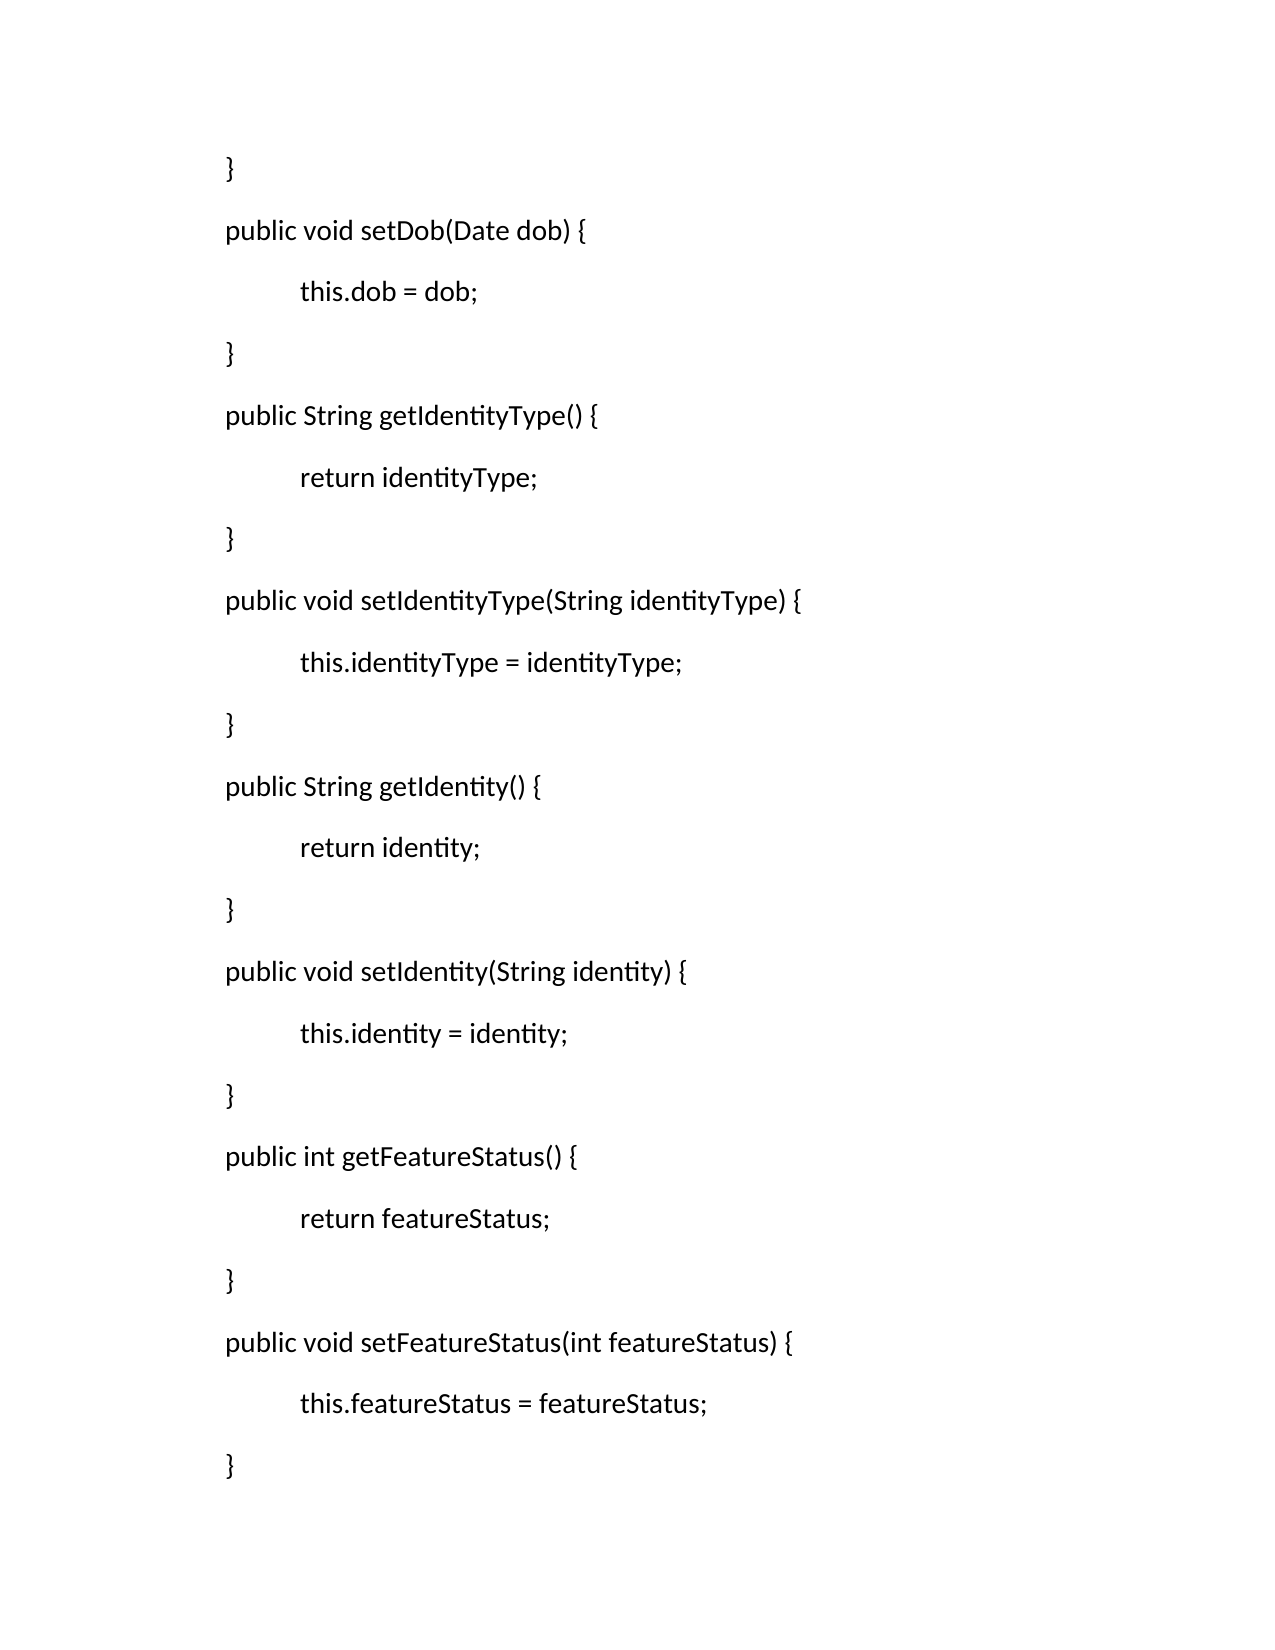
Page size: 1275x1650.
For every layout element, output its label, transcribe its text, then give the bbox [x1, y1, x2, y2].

text return identity; [150, 829, 1125, 865]
text this.featureStatus = featureStatus; [150, 1385, 1125, 1421]
text public void setFeatureStatus(int featureStatus) { [150, 1324, 1125, 1359]
text } [150, 150, 1125, 186]
text public void setIdentityType(String identityType) { [150, 582, 1125, 618]
text public void setIdentity(String identity) { [150, 953, 1125, 989]
text this.identity = identity; [150, 1015, 1125, 1050]
text } [150, 335, 1125, 371]
text return identityType; [150, 459, 1125, 494]
text } [150, 706, 1125, 742]
text } [150, 1262, 1125, 1297]
text } [150, 1447, 1125, 1483]
text } [150, 1077, 1125, 1112]
text } [150, 891, 1125, 927]
text public int getFeatureStatus() { [150, 1138, 1125, 1174]
text this.identityType = identityType; [150, 644, 1125, 680]
text public String getIdentityType() { [150, 397, 1125, 433]
text public void setDob(Date dob) { [150, 212, 1125, 247]
text this.dob = dob; [150, 273, 1125, 309]
text } [150, 521, 1125, 556]
text return featureStatus; [150, 1200, 1125, 1236]
text public String getIdentity() { [150, 768, 1125, 803]
